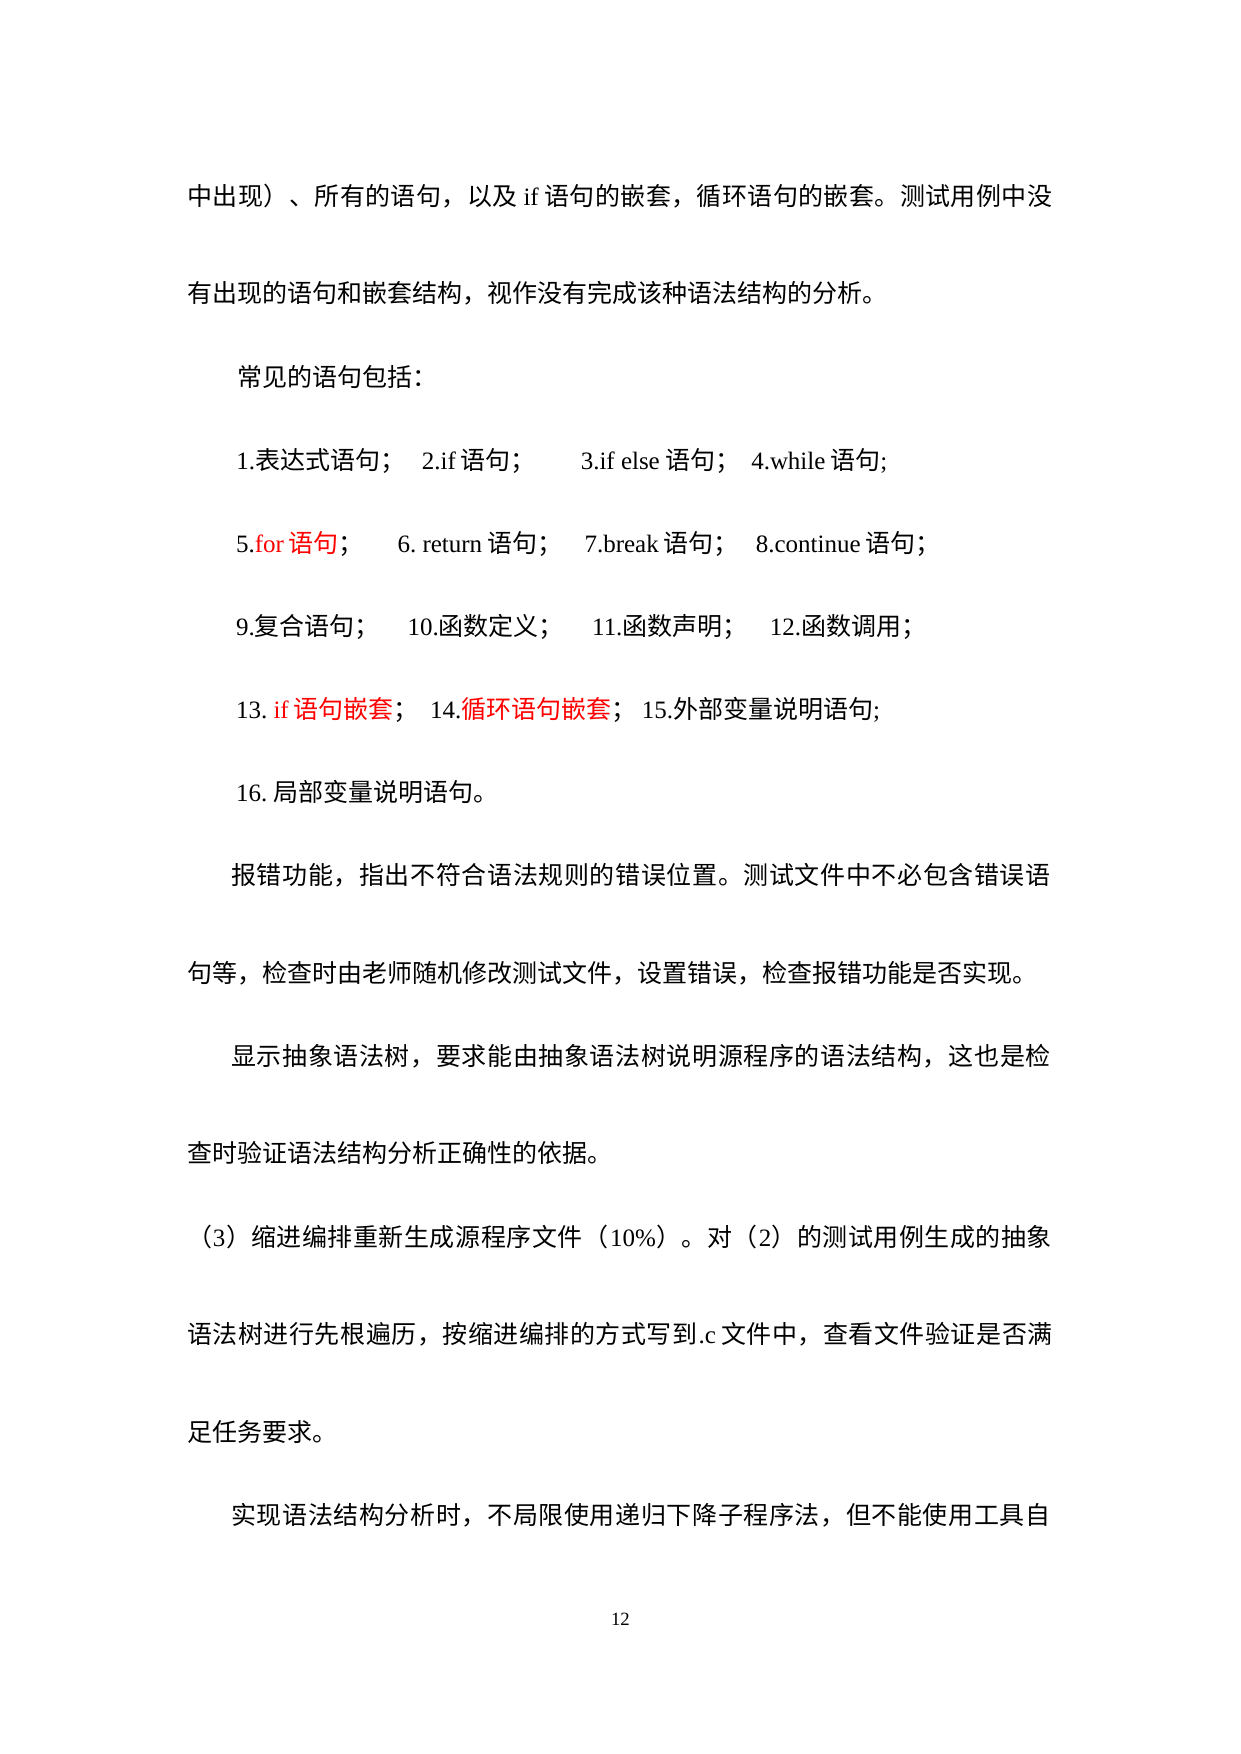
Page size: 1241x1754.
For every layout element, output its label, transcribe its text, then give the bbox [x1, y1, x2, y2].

list 1.表达式语句； 2.if语句； 3.if else语句； 4.while语句; [187, 426, 1053, 491]
text 显示抽象语法树，要求能由抽象语法树说明源程序的语法结构，这也是检查时验证语法结构分析正确性的依据。 [187, 1022, 1053, 1184]
list 5.for语句； 6. return语句； 7.break语句； 8.continue语句； [236, 509, 1053, 574]
list 9.复合语句； 10.函数定义； 11.函数声明； 12.函数调用； [236, 592, 1053, 657]
list 16. 局部变量说明语句。 [236, 758, 1053, 823]
text （3）缩进编排重新生成源程序文件（10%）。对（2）的测试用例生成的抽象语法树进行先根遍历，按缩进编排的方式写到.c文件中，查看文件验证是否满足任务要求。 [187, 1203, 1053, 1463]
list 13. if语句嵌套； 14.循环语句嵌套； 15.外部变量说明语句; [236, 675, 1053, 740]
text 常见的语句包括： [187, 343, 1053, 408]
text 报错功能，指出不符合语法规则的错误位置。测试文件中不必包含错误语句等，检查时由老师随机修改测试文件，设置错误，检查报错功能是否实现。 [187, 841, 1053, 1004]
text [187, 1481, 1053, 1546]
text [187, 162, 1053, 324]
